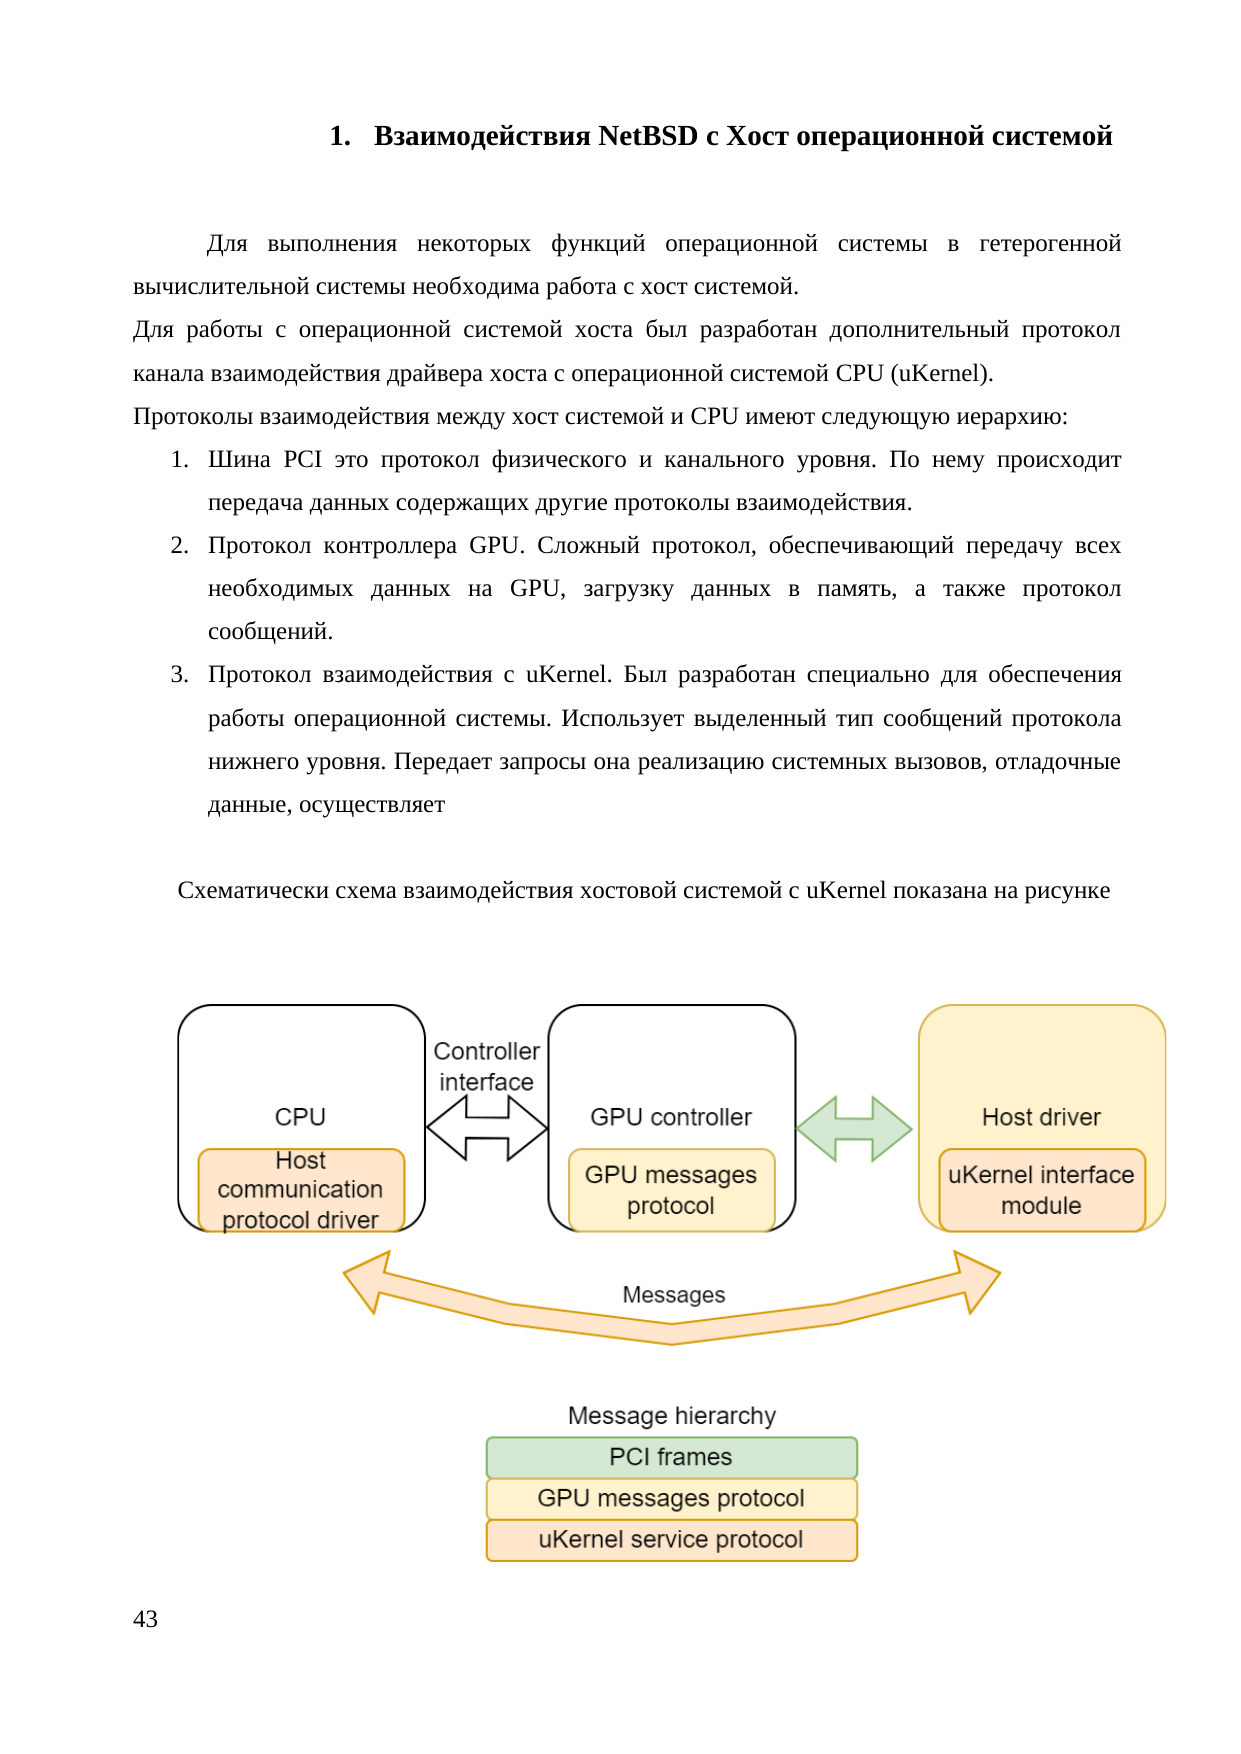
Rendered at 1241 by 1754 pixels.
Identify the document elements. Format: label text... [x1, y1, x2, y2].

picture [177, 1004, 1167, 1562]
list Протокол контроллера GPU. Сложный протокол, обеспечивающий передачу всех необходимых данных на GPU, загрузку данных в память, а также протокол сообщений. [170, 530, 1122, 645]
text Для выполнения некоторых функций операционной системы в гетерогенной вычислительной системы необходима работа с хост системой. [133, 228, 1122, 300]
text Схематически схема взаимодействия хостовой системой с uKernel показана на рисунке [177, 875, 1122, 904]
subtitle Взаимодействия NetBSD с Хост операционной системой [320, 118, 1122, 152]
text Для работы с операционной системой хоста был разработан дополнительный протокол канала взаимодействия драйвера хоста с операционной системой CPU (uKernel). [133, 314, 1122, 386]
text Протоколы взаимодействия между хост системой и CPU имеют следующую иерархию: [133, 401, 1122, 429]
list Протокол взаимодействия с uKernel. Был разработан специально для обеспечения работы операционной системы. Использует выделенный тип сообщений протокола нижнего уровня. Передает запросы она реализацию системных вызовов, отладочные данные, осуществляет [170, 659, 1122, 818]
list Шина PCI это протокол физического и канального уровня. По нему происходит передача данных содержащих другие протоколы взаимодействия. [170, 444, 1122, 516]
